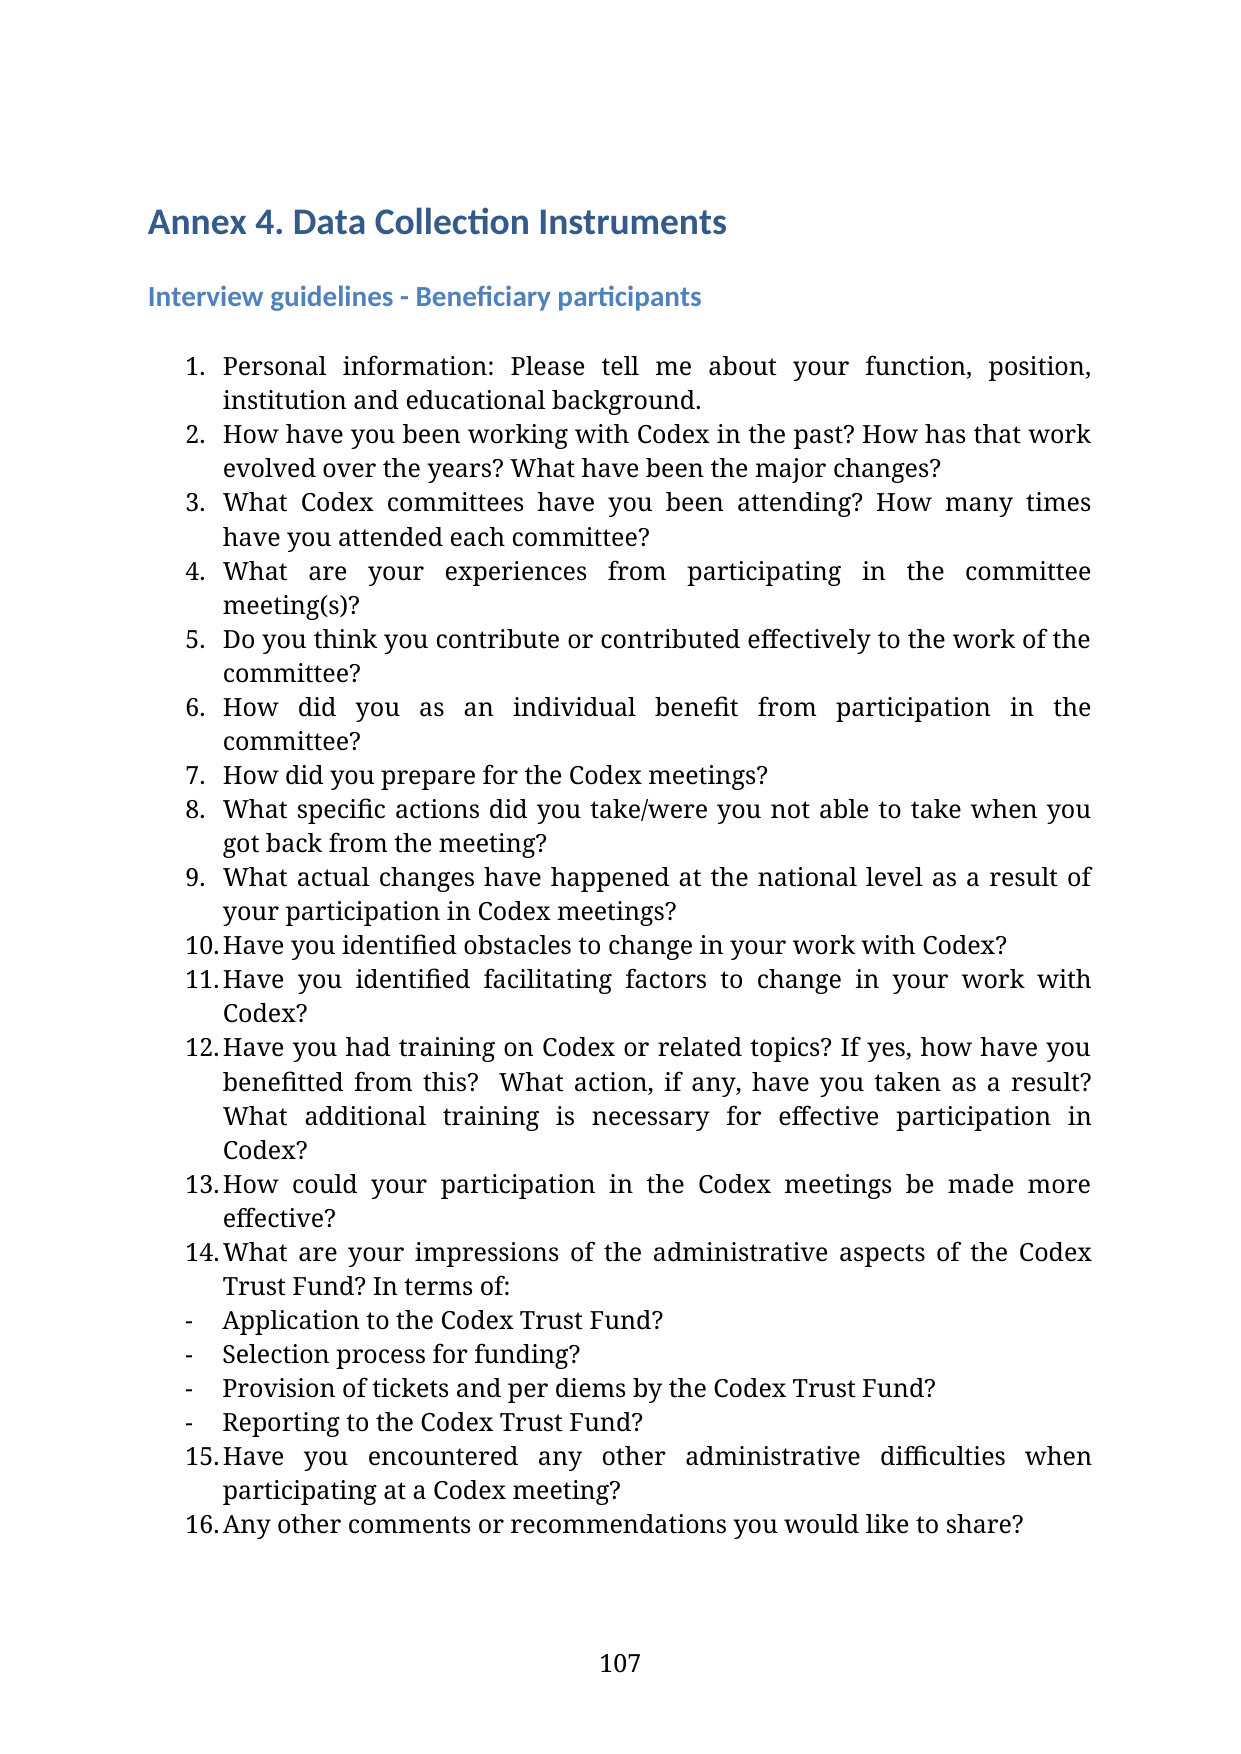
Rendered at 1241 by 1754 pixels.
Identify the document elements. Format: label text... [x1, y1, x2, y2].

list How did you prepare for the Codex meetings? [185, 758, 1092, 792]
list Provision of tickets and per diems by the Codex Trust Fund? [185, 1371, 1092, 1405]
list Personal information: Please tell me about your function, position, institution and educational background. [185, 349, 1092, 417]
text Interview guidelines - Beneficiary participants [148, 278, 1092, 313]
list Reporting to the Codex Trust Fund? [185, 1405, 1092, 1439]
list Have you encountered any other administrative difficulties when participating at a Codex meeting? [185, 1439, 1092, 1507]
list What are your experiences from participating in the committee meeting(s)? [185, 553, 1092, 621]
list What Codex committees have you been attending? How many times have you attended each committee? [185, 485, 1092, 553]
list Any other comments or recommendations you would like to share? [185, 1507, 1092, 1541]
list Application to the Codex Trust Fund? [185, 1303, 1092, 1337]
list Selection process for funding? [185, 1337, 1092, 1371]
list Have you had training on Codex or related topics? If yes, how have you benefitted from this? What action, if any, have you taken as a result? What additional training is necessary for effective participation in Codex? [185, 1030, 1092, 1166]
list Do you think you contribute or contributed effectively to the work of the committee? [185, 621, 1092, 689]
list How have you been working with Codex in the past? How has that work evolved over the years? What have been the major changes? [185, 417, 1092, 485]
subtitle Annex 4. Data Collection Instruments [148, 198, 1092, 243]
list How did you as an individual benefit from participation in the committee? [185, 689, 1092, 758]
list What specific actions did you take/were you not able to take when you got back from the meeting? [185, 792, 1092, 860]
list What actual changes have happened at the national level as a result of your participation in Codex meetings? [185, 860, 1092, 928]
list How could your participation in the Codex meetings be made more effective? [185, 1166, 1092, 1234]
list Have you identified obstacles to change in your work with Codex? [185, 928, 1092, 962]
list Have you identified facilitating factors to change in your work with Codex? [185, 962, 1092, 1030]
list What are your impressions of the administrative aspects of the Codex Trust Fund? In terms of: [185, 1234, 1092, 1303]
